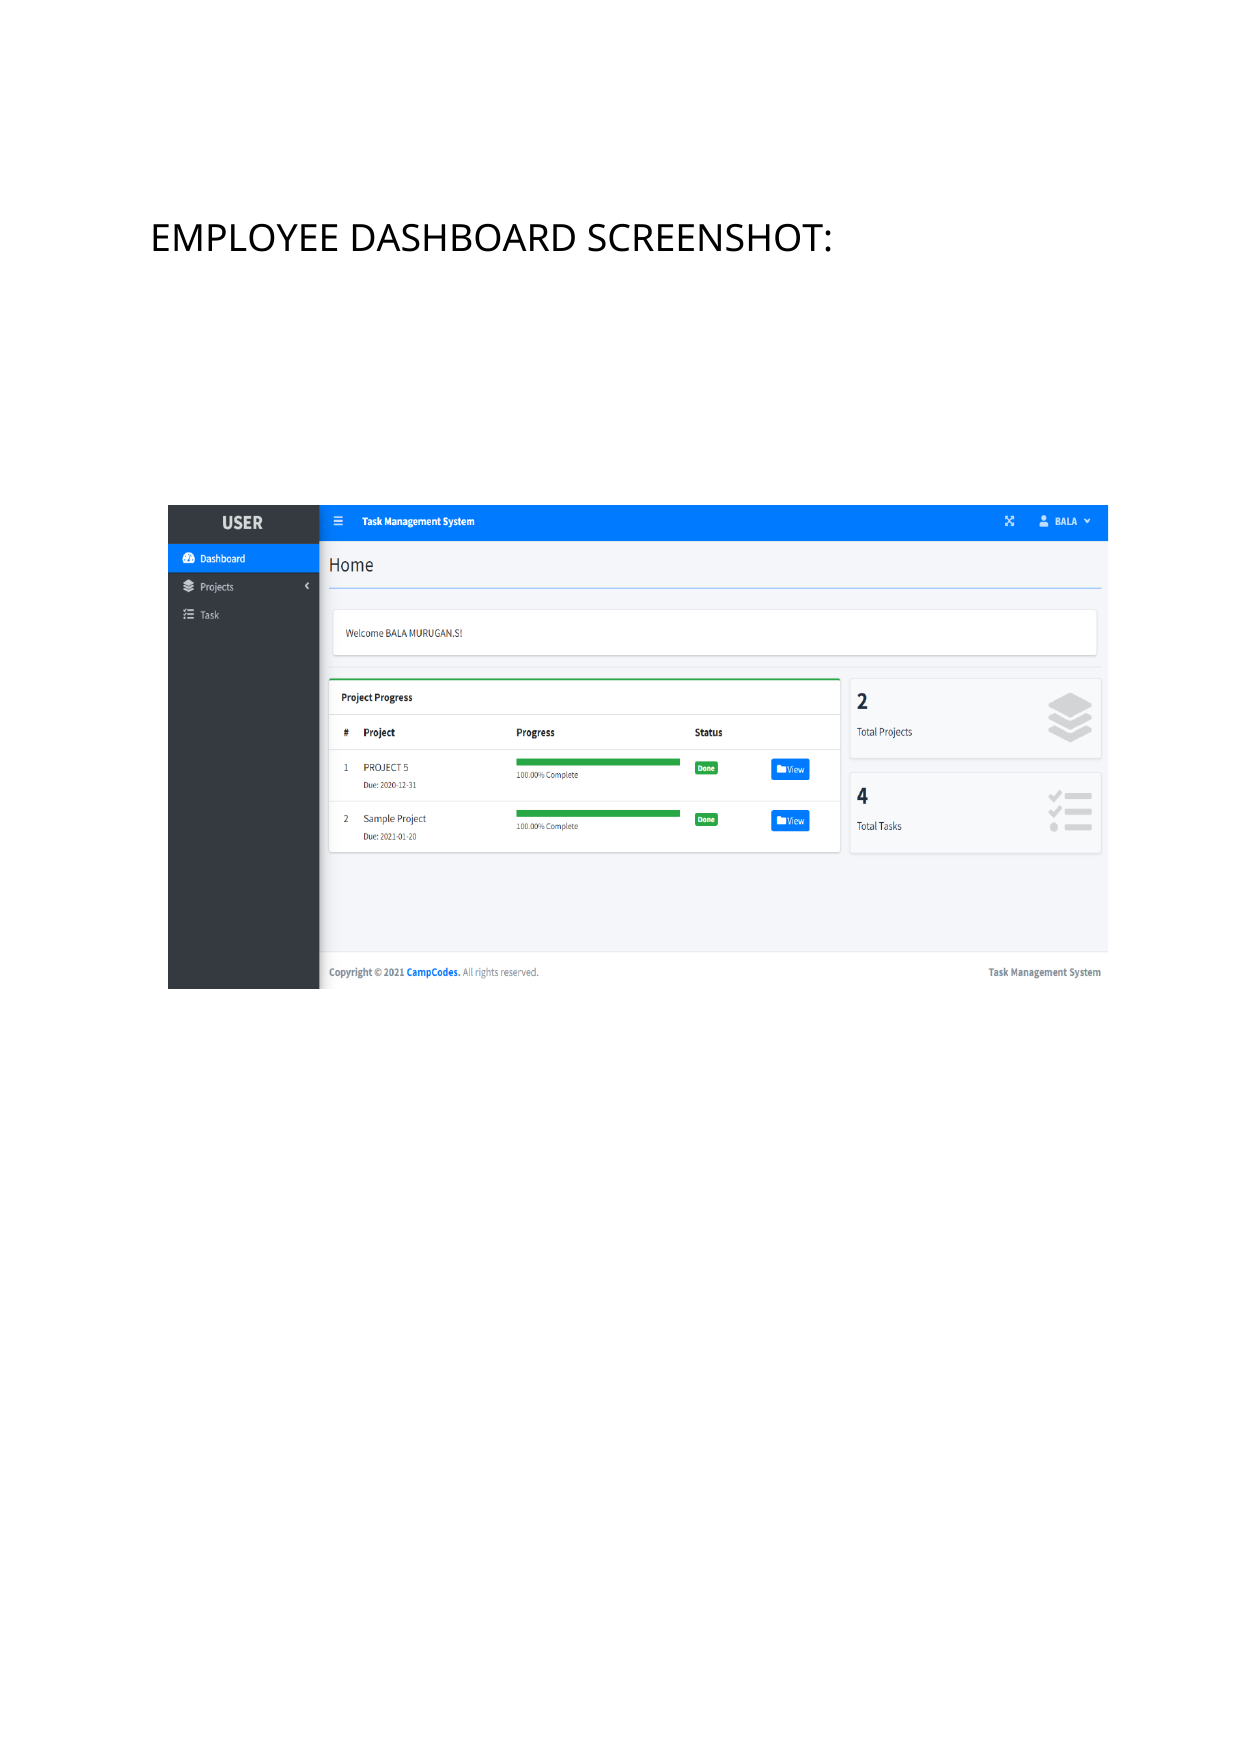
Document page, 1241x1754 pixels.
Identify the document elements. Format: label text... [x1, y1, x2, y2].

text EMPLOYEE DASHBOARD SCREENSHOT: [150, 211, 1090, 262]
picture [168, 505, 1109, 989]
